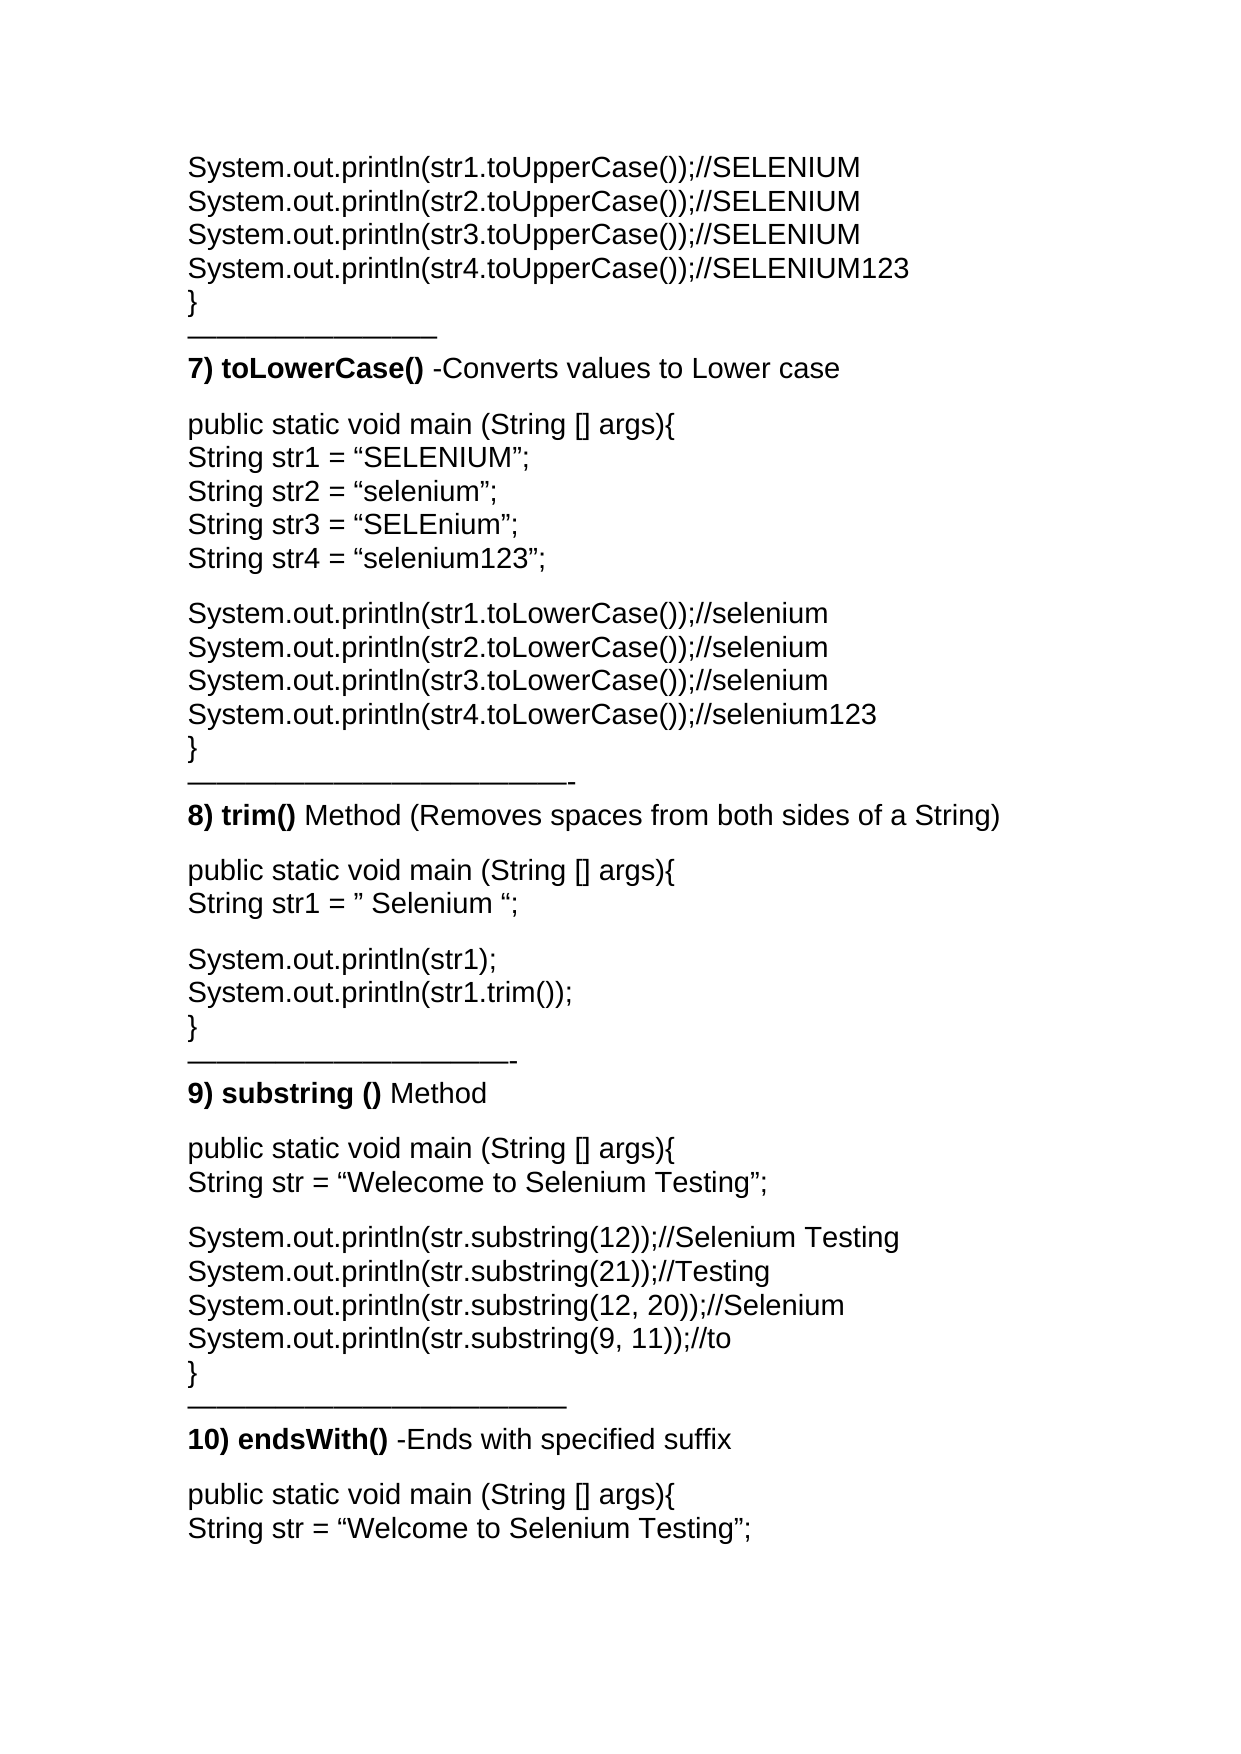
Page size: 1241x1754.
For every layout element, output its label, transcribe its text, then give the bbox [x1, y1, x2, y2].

text System.out.println(str1); System.out.println(str1.trim()); } ———————————- 9) substring () Method [187, 942, 1053, 1109]
text System.out.println(str1.toLowerCase());//selenium System.out.println(str2.toLowerCase());//selenium System.out.println(str3.toLowerCase());//selenium System.out.println(str4.toLowerCase());//selenium123 } —————————————- 8) trim() Method (Removes spaces from both sides of a String) [187, 596, 1053, 831]
text public static void main (String [] args){ String str1 = “SELENIUM”; String str2 = “selenium”; String str3 = “SELEnium”; String str4 = “selenium123”; [498, 407, 1053, 574]
text System.out.println(str.substring(12));//Selenium Testing System.out.println(str.substring(21));//Testing System.out.println(str.substring(12, 20));//Selenium System.out.println(str.substring(9, 11));//to } ————————————— 10) endsWith() -Ends with specified suffix [187, 1220, 1053, 1455]
text public static void main (String [] args){ String str = “Welecome to Selenium Testing”; [675, 1131, 1053, 1198]
text public static void main (String [] args){ String str1 = ” Selenium “; [519, 853, 1053, 920]
text public static void main (String [] args){ String str = “Welcome to Selenium Testing”; [675, 1477, 1053, 1544]
text System.out.println(str1.toUpperCase());//SELENIUM System.out.println(str2.toUpperCase());//SELENIUM System.out.println(str3.toUpperCase());//SELENIUM System.out.println(str4.toUpperCase());//SELENIUM123 } ————————– 7) toLowerCase() -Converts values to Lower case [187, 150, 1053, 385]
